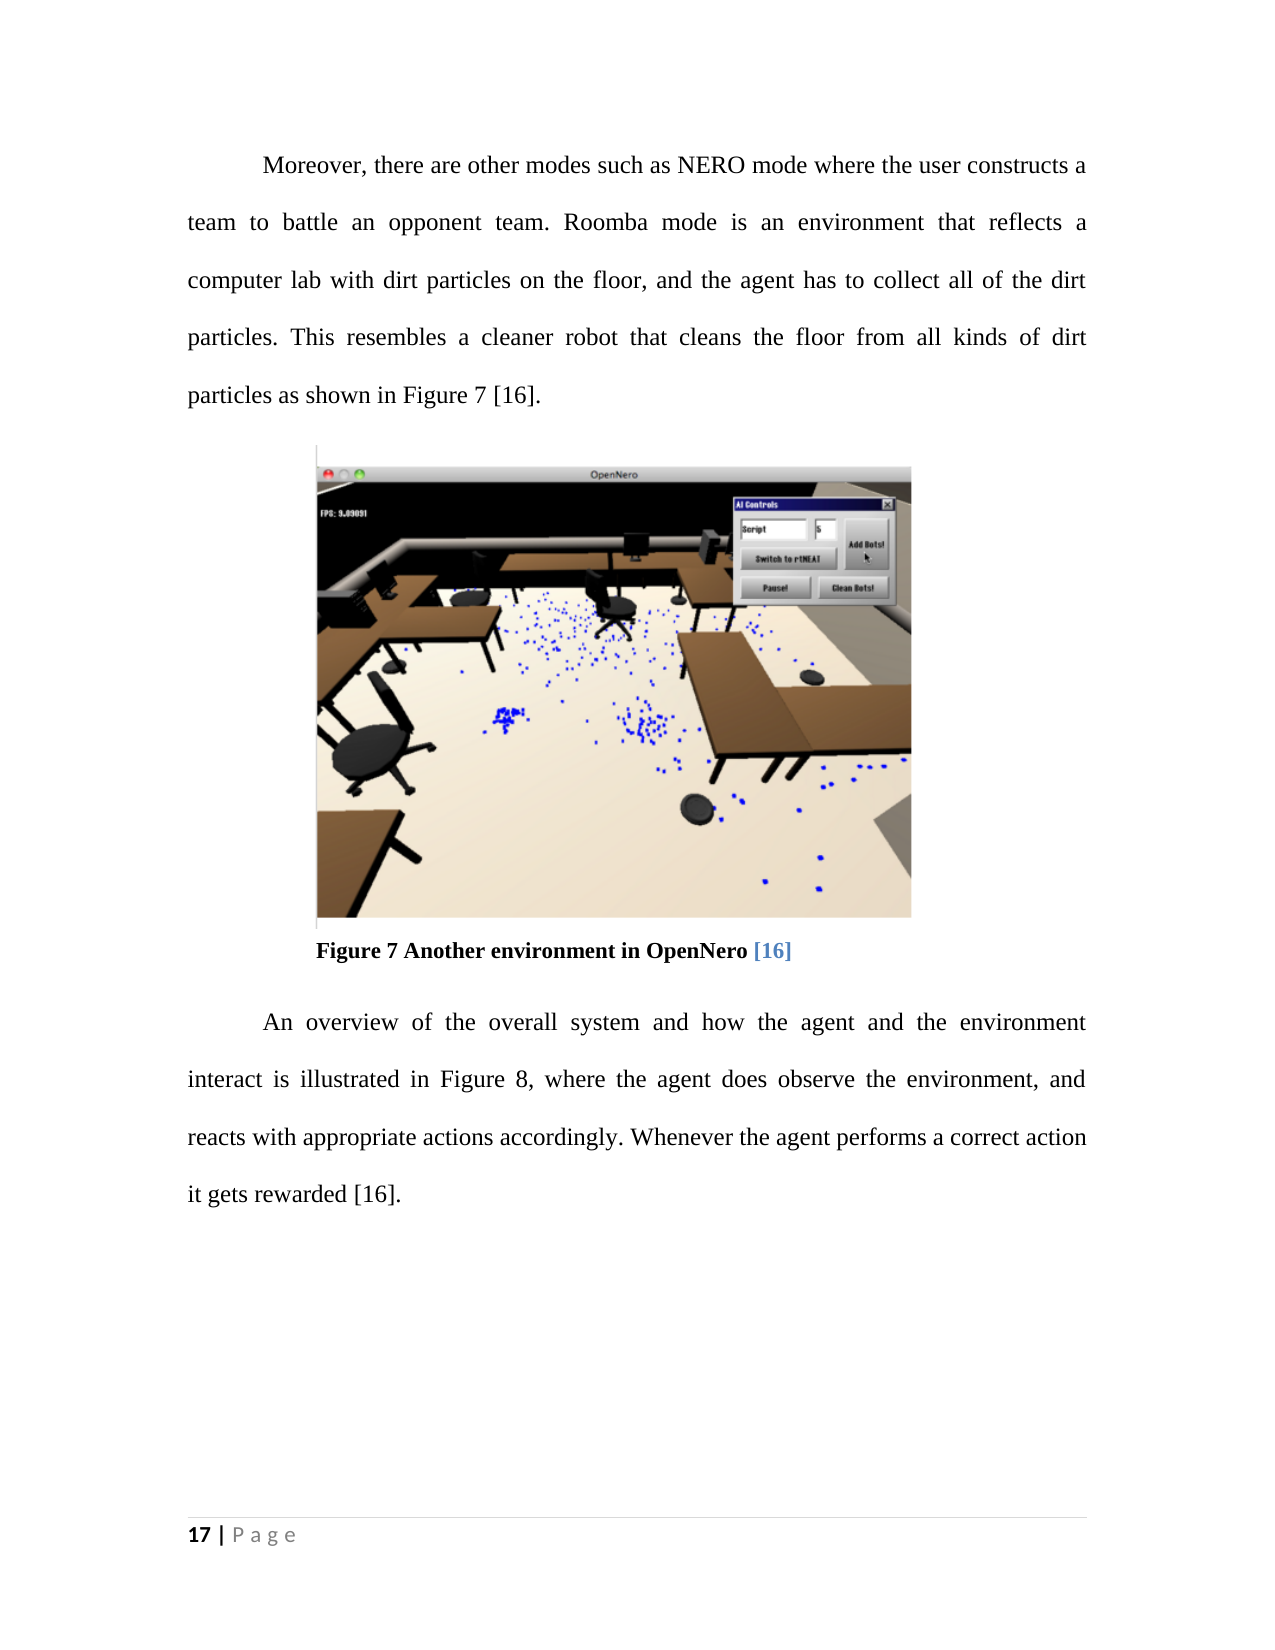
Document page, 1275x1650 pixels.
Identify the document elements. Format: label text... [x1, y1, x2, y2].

picture [315, 445, 914, 929]
text Moreover, there are other modes such as NERO mode where the user constructs a team to battle an opponent team. Roomba mode is an environment that reflects a computer lab with dirt particles on the floor, and the agent has to collect all of the dirt particles. This resembles a cleaner robot that cleans the floor from all kinds of dirt particles as shown in Figure 7. [187, 150, 1087, 409]
text An overview of the overall system and how the agent and the environment interact is illustrated in Figure 8, where the agent does observe the environment, and reacts with appropriate actions accordingly. Whenever the agent performs a correct action it gets rewarded. [187, 1007, 1087, 1208]
